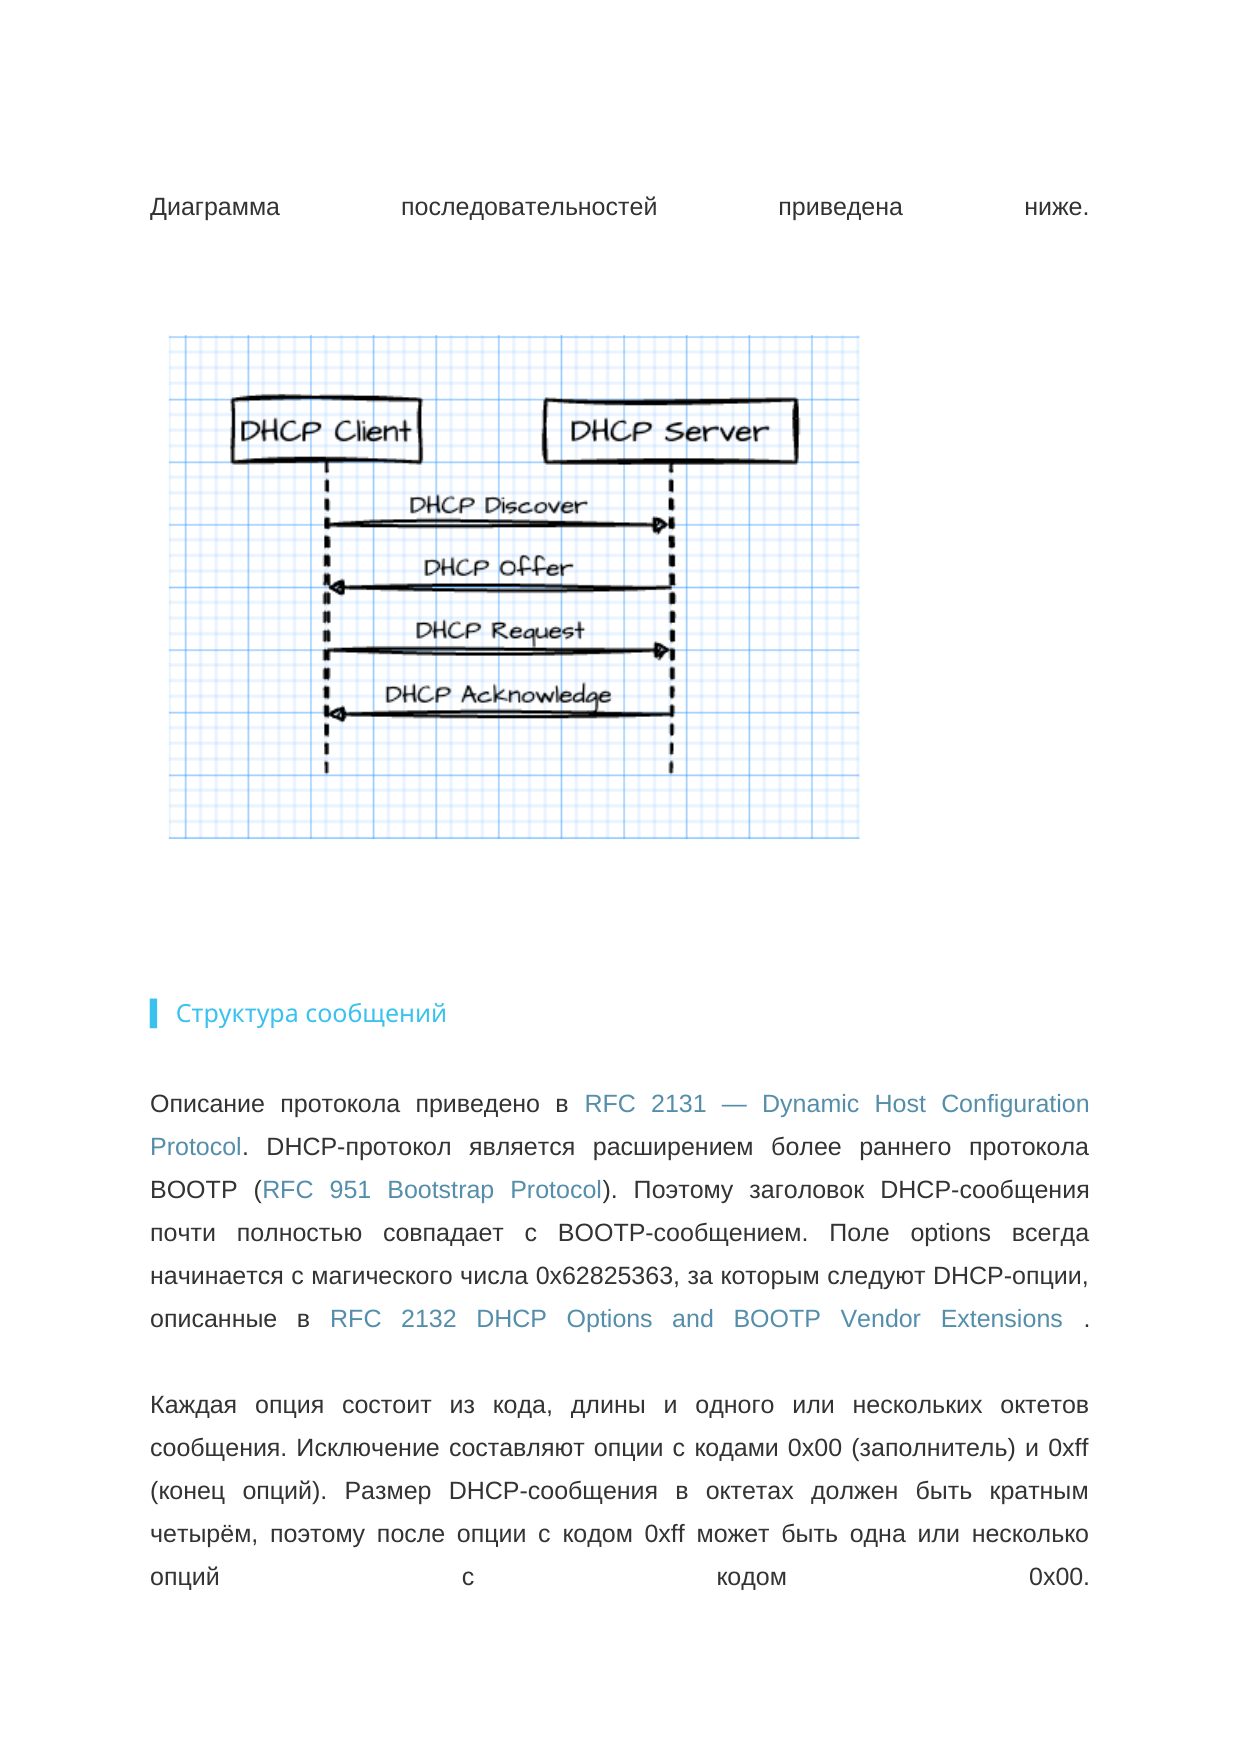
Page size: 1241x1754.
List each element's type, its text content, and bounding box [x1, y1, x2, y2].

subtitle ▍ Структура сообщений [150, 995, 1090, 1029]
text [150, 150, 1090, 305]
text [150, 1046, 1090, 1591]
